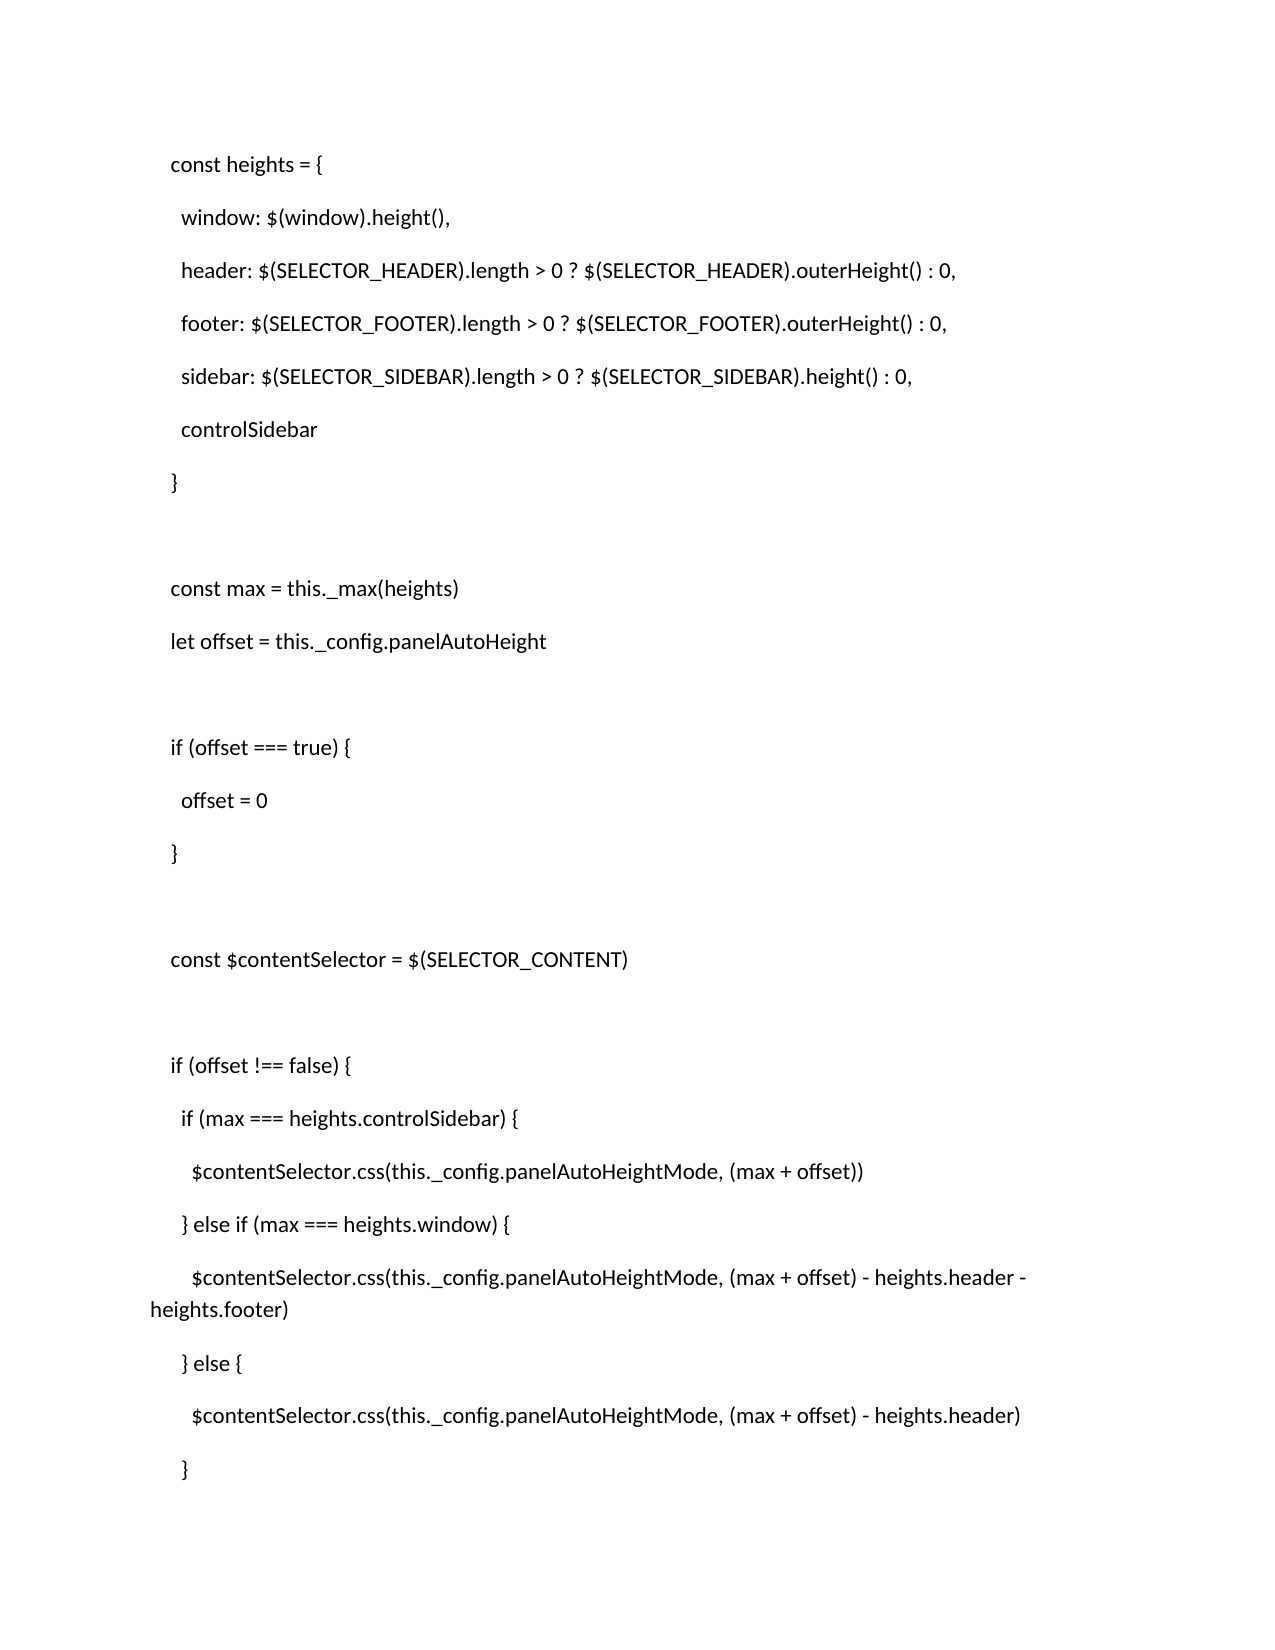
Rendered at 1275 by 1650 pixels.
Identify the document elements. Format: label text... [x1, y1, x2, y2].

text footer: $(SELECTOR_FOOTER).length > 0 ? $(SELECTOR_FOOTER).outerHeight() : 0, [150, 309, 1125, 337]
text } [150, 1455, 1125, 1483]
text window: $(window).height(), [150, 203, 1125, 231]
text $contentSelector.css(this._config.panelAutoHeightMode, (max + offset) - heights.header) [150, 1402, 1125, 1430]
text if (max === heights.controlSidebar) { [150, 1104, 1125, 1132]
text sidebar: $(SELECTOR_SIDEBAR).length > 0 ? $(SELECTOR_SIDEBAR).height() : 0, [150, 362, 1125, 390]
text header: $(SELECTOR_HEADER).length > 0 ? $(SELECTOR_HEADER).outerHeight() : 0, [150, 256, 1125, 284]
text } else { [150, 1349, 1125, 1377]
text offset = 0 [150, 786, 1125, 814]
text const $contentSelector = $(SELECTOR_CONTENT) [150, 945, 1125, 973]
text const max = this._max(heights) [150, 574, 1125, 602]
text $contentSelector.css(this._config.panelAutoHeightMode, (max + offset)) [150, 1157, 1125, 1185]
text } [150, 468, 1125, 496]
text } else if (max === heights.window) { [150, 1210, 1125, 1238]
text if (offset !== false) { [150, 1051, 1125, 1079]
text $contentSelector.css(this._config.panelAutoHeightMode, (max + offset) - heights.header - heights.footer) [150, 1263, 1125, 1324]
text } [150, 839, 1125, 867]
text const heights = { [150, 150, 1125, 178]
text let offset = this._config.panelAutoHeight [150, 627, 1125, 655]
text if (offset === true) { [150, 733, 1125, 761]
text controlSidebar [150, 415, 1125, 443]
